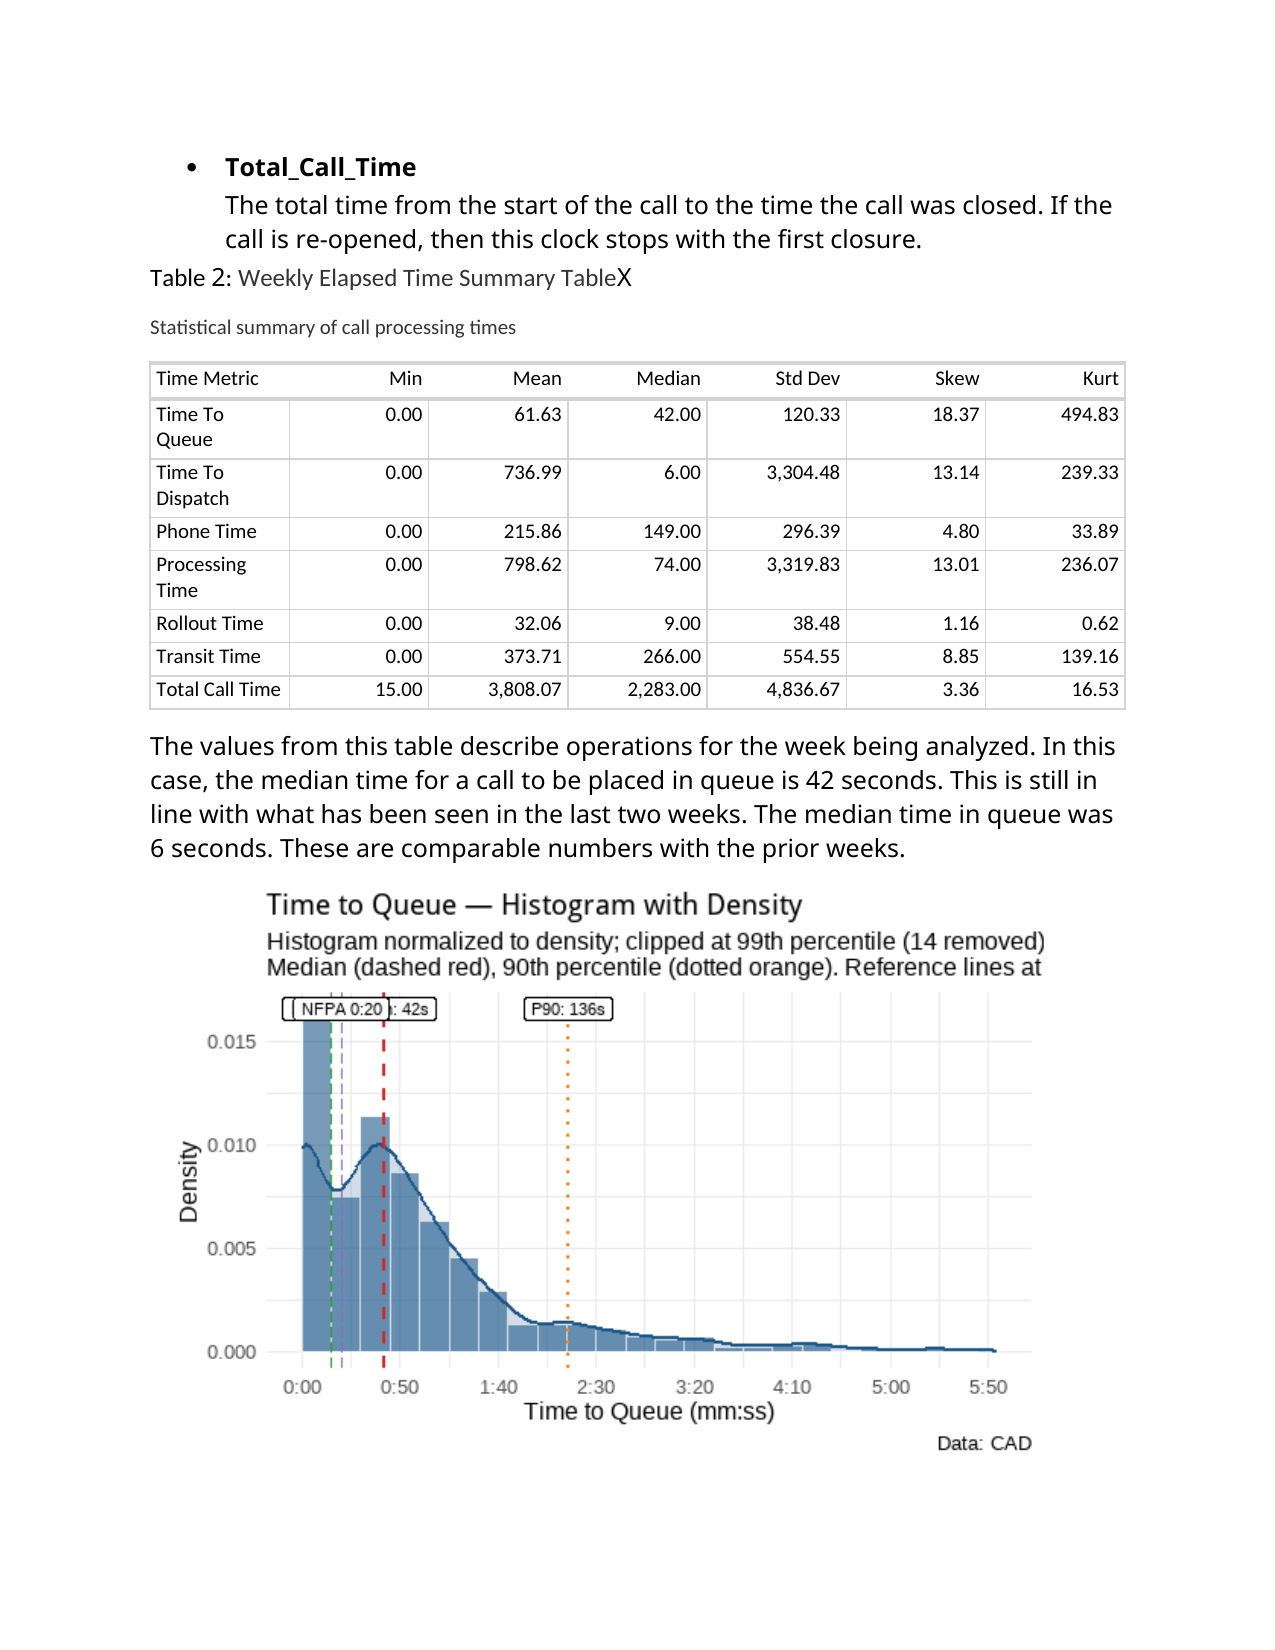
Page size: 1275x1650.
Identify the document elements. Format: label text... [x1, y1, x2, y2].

table_cell 74.00 [569, 551, 706, 608]
table_cell 149.00 [569, 518, 706, 550]
table_cell Rollout Time [151, 610, 289, 642]
table_cell 16.53 [986, 677, 1124, 708]
table_cell 798.62 [429, 551, 567, 608]
table_cell 13.01 [847, 551, 985, 608]
list The total time from the start of the call to the time the call was closed. If the call is re-opened, then this clock stops with the first closure. [187, 188, 1125, 256]
table_cell 4,836.67 [708, 677, 846, 708]
table_cell Total Call Time [151, 677, 289, 708]
table_cell 4.80 [847, 518, 985, 550]
table_cell 0.00 [290, 610, 428, 642]
table_cell 120.33 [708, 401, 846, 458]
table_cell 0.00 [290, 551, 428, 608]
table_header Time Metric [151, 365, 289, 397]
table_cell 42.00 [569, 401, 706, 458]
table_cell 18.37 [847, 401, 985, 458]
table_cell 494.83 [986, 401, 1124, 458]
table_cell 9.00 [569, 610, 706, 642]
text The values from this table describe operations for the week being analyzed. In this case, the median time for a call to be placed in queue is 42 seconds. This is still in line with what has been seen in the last two weeks. The median time in queue was 6 seconds. These are comparable numbers with the prior weeks. [150, 728, 1125, 865]
table_header Median [568, 365, 707, 397]
list Total_Call_Time [187, 150, 1125, 184]
table_cell 15.00 [290, 677, 428, 708]
table_cell 3,808.07 [429, 677, 567, 708]
table_cell 0.62 [986, 610, 1124, 642]
table_cell 139.16 [986, 643, 1124, 675]
table_cell 215.86 [429, 518, 567, 550]
table_cell 61.63 [429, 401, 567, 458]
table_cell 1.16 [847, 610, 985, 642]
table_header Mean [429, 365, 568, 397]
table_cell Processing Time [151, 551, 289, 608]
table_cell 239.33 [986, 460, 1124, 517]
table_cell 13.14 [847, 460, 985, 517]
table_cell 373.71 [429, 643, 567, 675]
picture [168, 883, 1044, 1467]
table_cell 32.06 [429, 610, 567, 642]
table_header Kurt [986, 365, 1124, 397]
table_cell 266.00 [569, 643, 706, 675]
table_cell 236.07 [986, 551, 1124, 608]
table_cell 2,283.00 [569, 677, 706, 708]
table_cell 3,319.83 [708, 551, 846, 608]
table_cell 0.00 [290, 643, 428, 675]
table_cell 296.39 [708, 518, 846, 550]
table_cell 38.48 [708, 610, 846, 642]
table_cell 554.55 [708, 643, 846, 675]
table_cell 3,304.48 [708, 460, 846, 517]
table_cell 3.36 [847, 677, 985, 708]
table_header Skew [846, 365, 986, 397]
table_cell Time To Queue [151, 401, 289, 458]
table_cell 8.85 [847, 643, 985, 675]
table_cell 6.00 [569, 460, 706, 517]
table_header Min [289, 365, 428, 397]
table_cell Transit Time [151, 643, 289, 675]
table_cell Time To Dispatch [151, 460, 289, 517]
table_cell 736.99 [429, 460, 567, 517]
table_cell 0.00 [290, 401, 428, 458]
table_cell Phone Time [151, 518, 289, 550]
table_cell 0.00 [290, 460, 428, 517]
table_cell 0.00 [290, 518, 428, 550]
table_cell 33.89 [986, 518, 1124, 550]
table_header Std Dev [707, 365, 846, 397]
